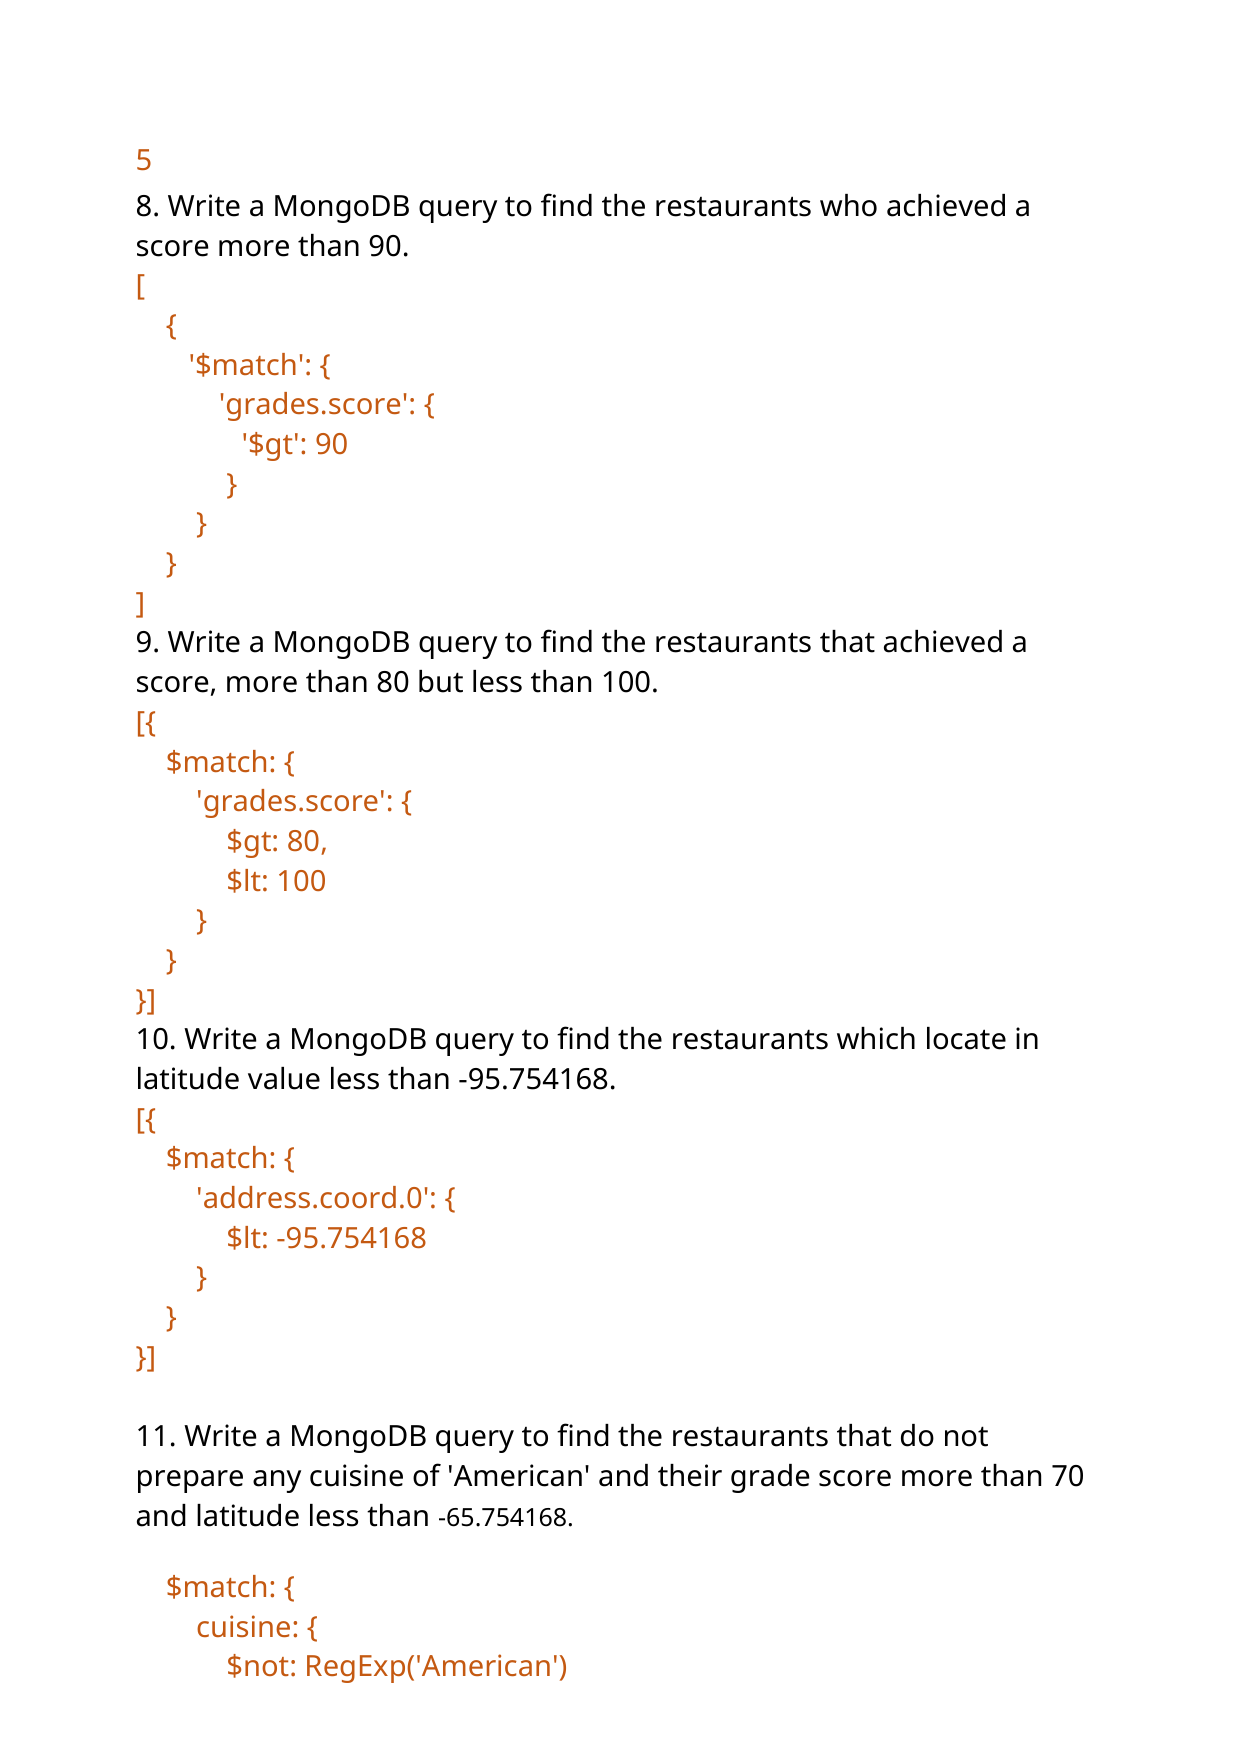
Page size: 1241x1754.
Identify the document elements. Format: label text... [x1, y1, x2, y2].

text 'grades.score': { [135, 781, 1098, 820]
text $lt: -95.754168 [135, 1217, 1098, 1257]
text 11. Write a MongoDB query to find the restaurants that do not prepare any cuisine of 'American' and their grade score more than 70 and latitude less than -65.754168. [135, 1416, 1098, 1534]
text } [135, 939, 1098, 979]
text $match: { [135, 1138, 1098, 1177]
text $match: { [135, 741, 1098, 781]
text [{ [135, 701, 1098, 741]
text } [135, 542, 1098, 582]
text [ [135, 264, 1098, 304]
text 5 [135, 139, 1098, 179]
text [{ [135, 1098, 1098, 1138]
text $not: RegExp('American') [135, 1646, 1098, 1685]
text } [135, 1296, 1098, 1336]
text 'address.coord.0': { [135, 1177, 1098, 1217]
text ] [135, 582, 1098, 622]
text } [135, 503, 1098, 542]
text '$match': { [135, 344, 1098, 384]
text $lt: 100 [135, 860, 1098, 899]
text }] [135, 979, 1098, 1019]
text $gt: 80, [135, 820, 1098, 860]
text { [135, 304, 1098, 344]
text } [135, 1257, 1098, 1296]
text $match: { [135, 1566, 1098, 1606]
text '$gt': 90 [135, 423, 1098, 463]
text 'grades.score': { [135, 384, 1098, 423]
text 8. Write a MongoDB query to find the restaurants who achieved a score more than 90. [135, 185, 1098, 264]
text 9. Write a MongoDB query to find the restaurants that achieved a score, more than 80 but less than 100. [135, 622, 1098, 701]
text } [135, 463, 1098, 503]
text cuisine: { [135, 1606, 1098, 1646]
text 10. Write a MongoDB query to find the restaurants which locate in latitude value less than -95.754168. [135, 1019, 1098, 1098]
text } [135, 899, 1098, 939]
text }] [135, 1336, 1098, 1376]
